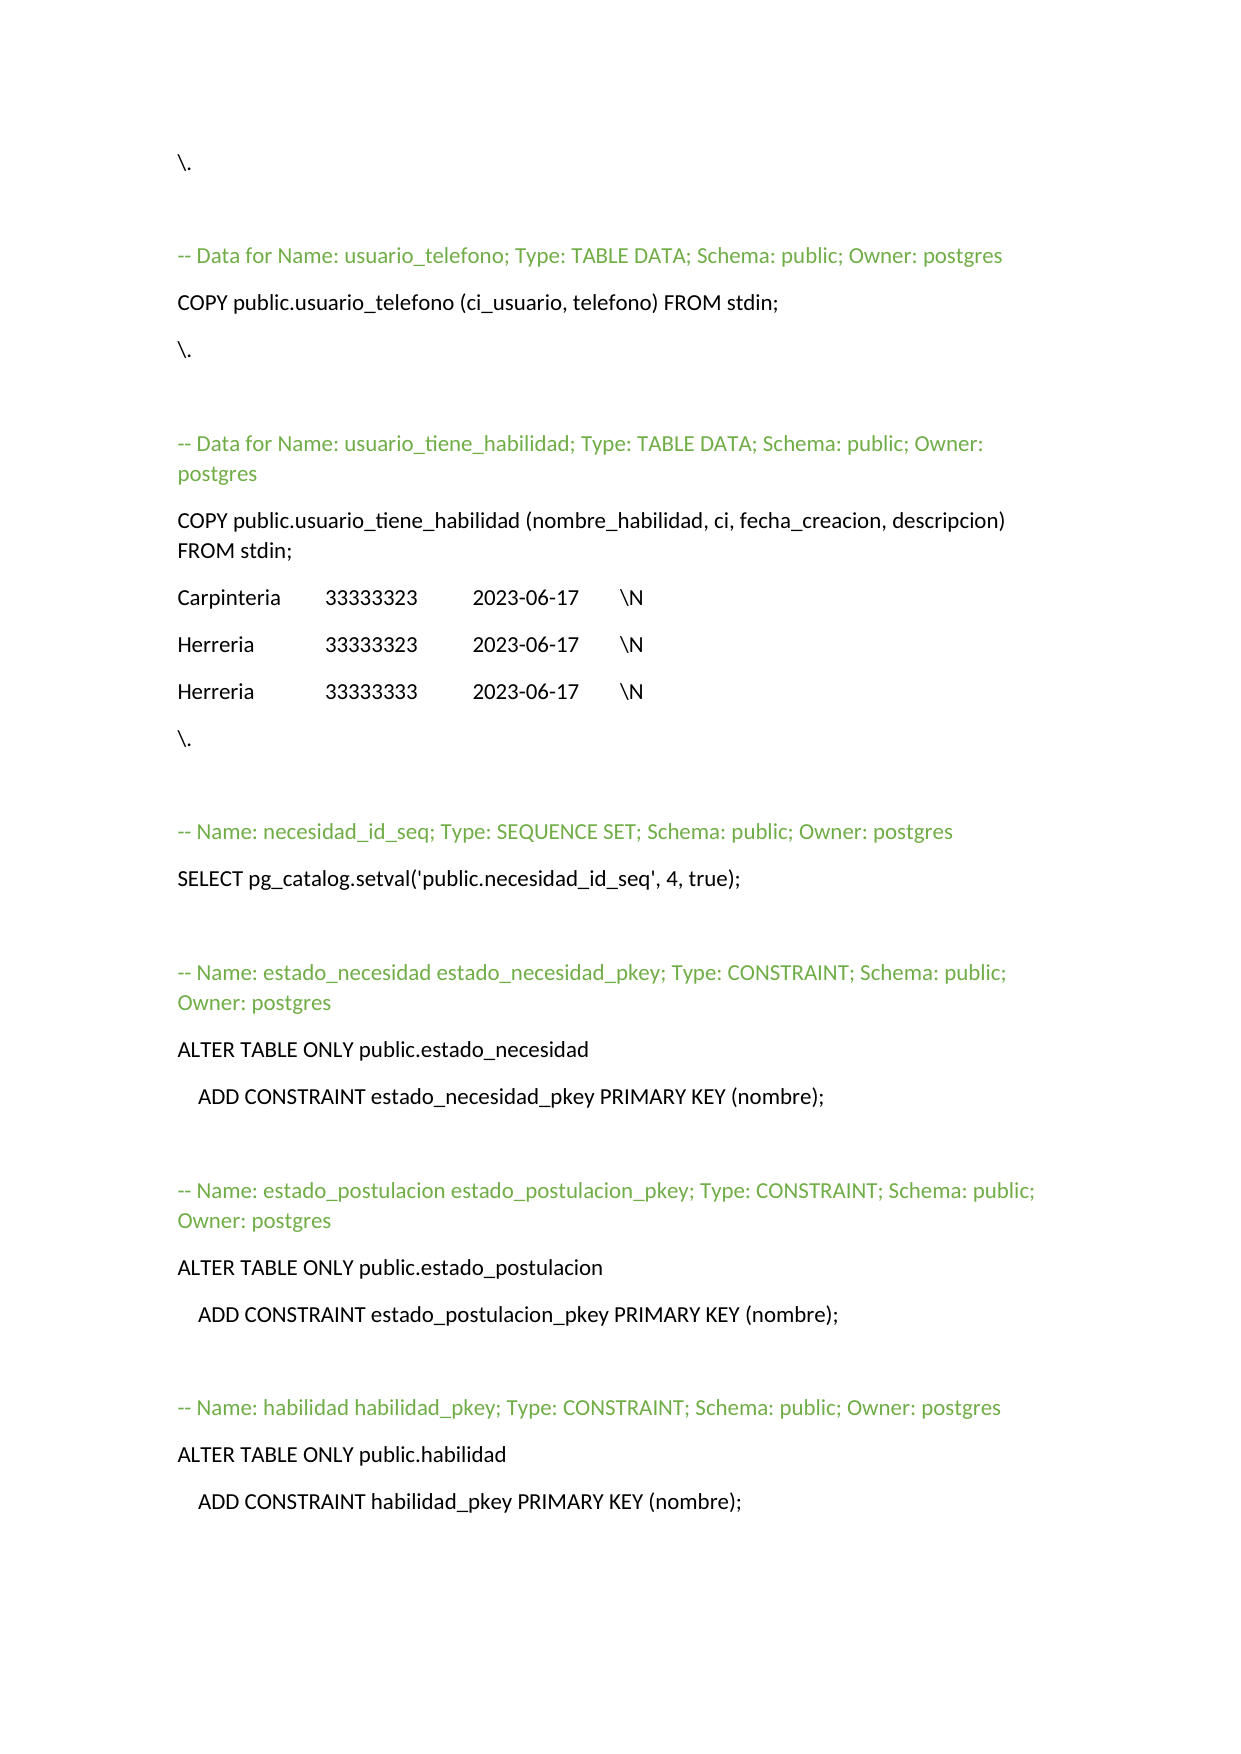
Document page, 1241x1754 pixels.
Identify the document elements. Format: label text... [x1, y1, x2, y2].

text \. [177, 335, 1063, 363]
text ADD CONSTRAINT estado_necesidad_pkey PRIMARY KEY (nombre); [177, 1082, 1063, 1110]
text ALTER TABLE ONLY public.habilidad [177, 1440, 1063, 1468]
text -- Name: habilidad habilidad_pkey; Type: CONSTRAINT; Schema: public; Owner: postgres [177, 1393, 1063, 1421]
text \. [177, 724, 1063, 752]
text \. [177, 148, 1063, 176]
text ADD CONSTRAINT estado_postulacion_pkey PRIMARY KEY (nombre); [177, 1300, 1063, 1328]
text COPY public.usuario_tiene_habilidad (nombre_habilidad, ci, fecha_creacion, descripcion) FROM stdin; [177, 506, 1063, 564]
text ADD CONSTRAINT habilidad_pkey PRIMARY KEY (nombre); [177, 1487, 1063, 1515]
text ALTER TABLE ONLY public.estado_necesidad [177, 1035, 1063, 1063]
text Carpinteria 33333323 2023-06-17 \N [177, 583, 1063, 611]
text -- Name: estado_postulacion estado_postulacion_pkey; Type: CONSTRAINT; Schema: public; Owner: postgres [177, 1176, 1063, 1234]
text SELECT pg_catalog.setval('public.necesidad_id_seq', 4, true); [177, 864, 1063, 892]
text -- Name: estado_necesidad estado_necesidad_pkey; Type: CONSTRAINT; Schema: public; Owner: postgres [177, 958, 1063, 1016]
text ALTER TABLE ONLY public.estado_postulacion [177, 1253, 1063, 1281]
text Herreria 33333323 2023-06-17 \N [177, 630, 1063, 658]
text COPY public.usuario_telefono (ci_usuario, telefono) FROM stdin; [177, 288, 1063, 316]
text -- Data for Name: usuario_telefono; Type: TABLE DATA; Schema: public; Owner: postgres [177, 241, 1063, 269]
text -- Name: necesidad_id_seq; Type: SEQUENCE SET; Schema: public; Owner: postgres [177, 817, 1063, 845]
text Herreria 33333333 2023-06-17 \N [177, 677, 1063, 705]
text -- Data for Name: usuario_tiene_habilidad; Type: TABLE DATA; Schema: public; Owner: postgres [177, 429, 1063, 487]
